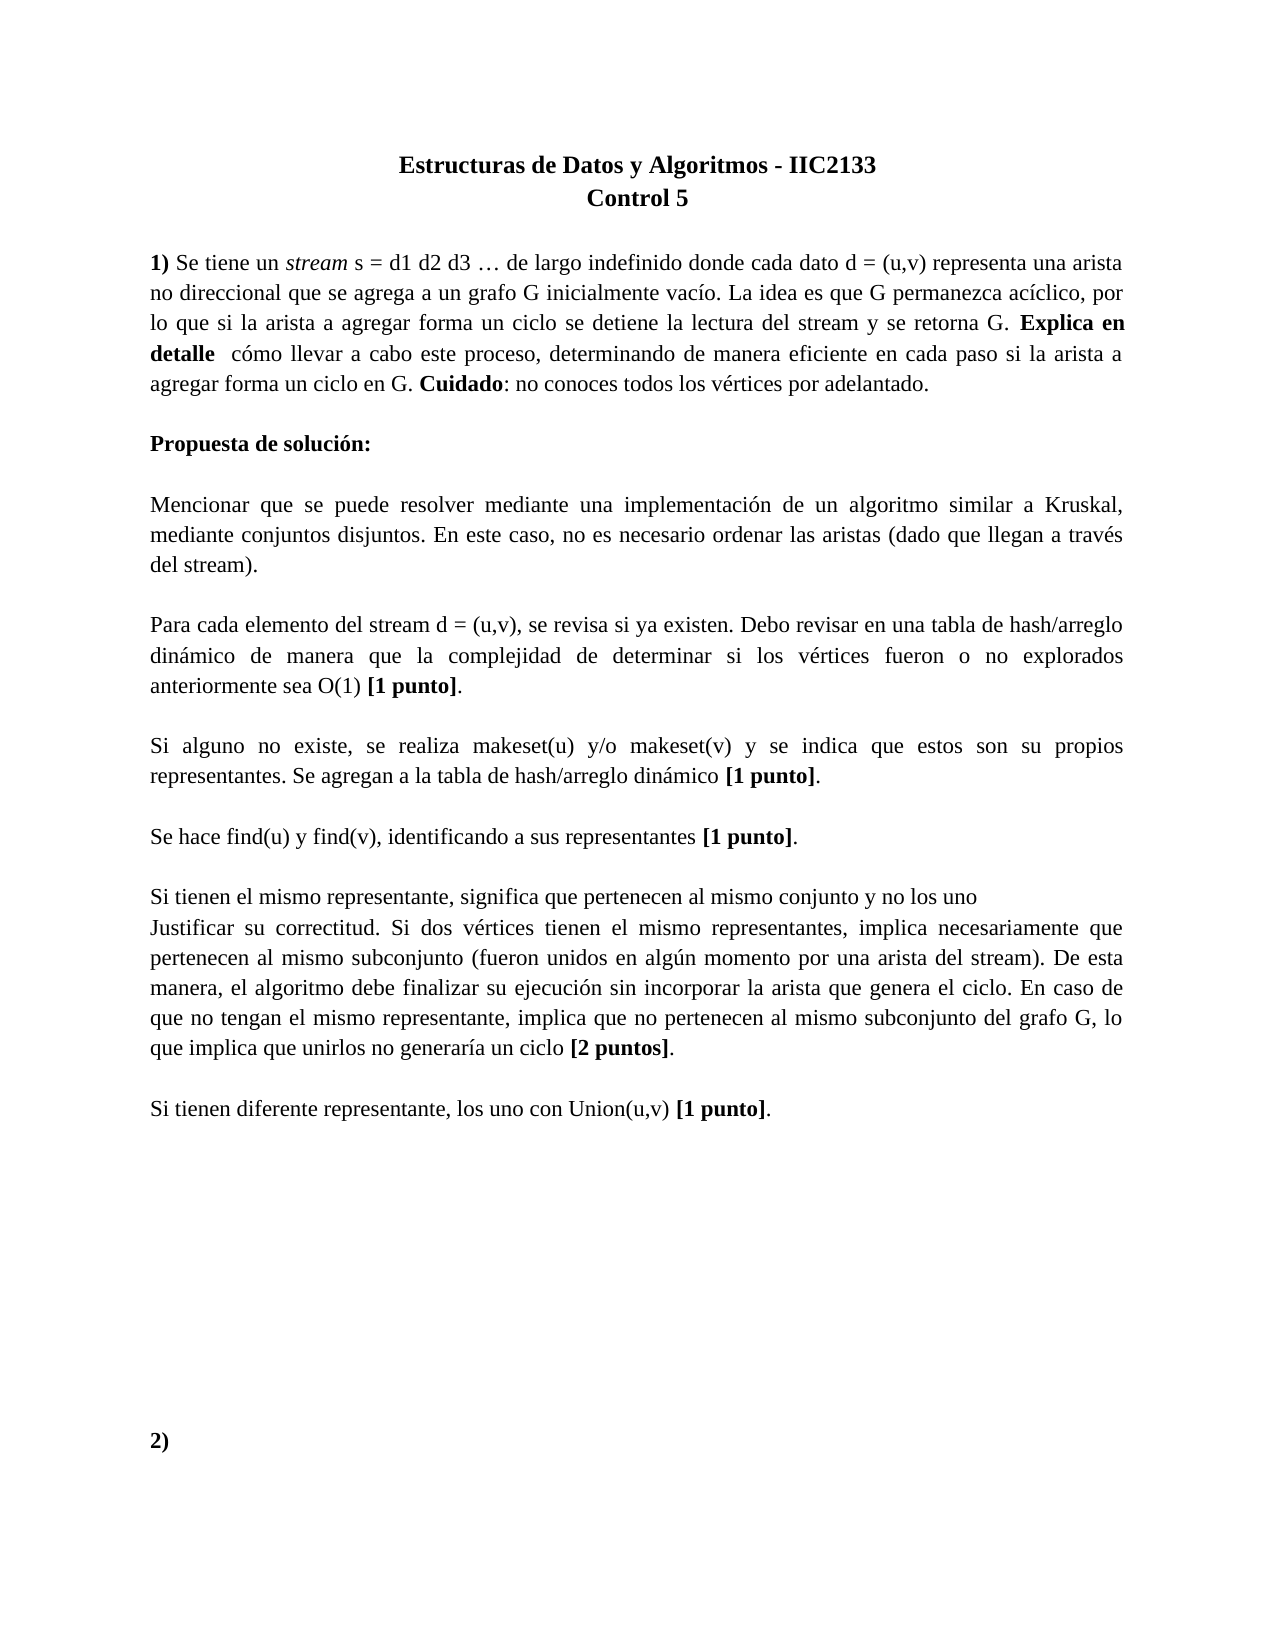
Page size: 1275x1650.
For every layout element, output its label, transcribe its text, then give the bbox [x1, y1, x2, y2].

text Si tienen el mismo representante, significa que pertenecen al mismo conjunto y no los uno [150, 883, 1125, 910]
text 2) [150, 1427, 1125, 1453]
text Se hace find(u) y find(v), identificando a sus representantes [1 punto]. [150, 823, 1125, 849]
text Propuesta de solución: [150, 430, 1125, 457]
text Mencionar que se puede resolver mediante una implementación de un algoritmo similar a Kruskal, mediante conjuntos disjuntos. En este caso, no es necesario ordenar las aristas (dado que llegan a través del stream). [150, 461, 1125, 577]
text Estructuras de Datos y Algoritmos - IIC2133 [150, 150, 1125, 179]
text Control 5 [150, 183, 1125, 212]
text 1) Se tiene un stream s = d1 d2 d3 … de largo indefinido donde cada dato d = (u,v) representa una arista no direccional que se agrega a un grafo G inicialmente vacío. La idea es que G permanezca acíclico, por lo que si la arista a agregar forma un ciclo se detiene la lectura del stream y se retorna G. Explica en detalle cómo llevar a cabo este proceso, determinando de manera eficiente en cada paso si la arista a agregar forma un ciclo en G. Cuidado: no conoces todos los vértices por adelantado. [150, 249, 1125, 396]
text Para cada elemento del stream d = (u,v), se revisa si ya existen. Debo revisar en una tabla de hash/arreglo dinámico de manera que la complejidad de determinar si los vértices fueron o no explorados anteriormente sea O(1) [1 punto]. [150, 612, 1125, 698]
text Justificar su correctitud. Si dos vértices tienen el mismo representantes, implica necesariamente que pertenecen al mismo subconjunto (fueron unidos en algún momento por una arista del stream). De esta manera, el algoritmo debe finalizar su ejecución sin incorporar la arista que genera el ciclo. En caso de que no tengan el mismo representante, implica que no pertenecen al mismo subconjunto del grafo G, lo que implica que unirlos no generaría un ciclo [2 puntos]. [150, 914, 1125, 1061]
text Si tienen diferente representante, los uno con Union(u,v) [1 punto]. [150, 1095, 1125, 1121]
text Si alguno no existe, se realiza makeset(u) y/o makeset(v) y se indica que estos son su propios representantes. Se agregan a la tabla de hash/arreglo dinámico [1 punto]. [150, 732, 1125, 789]
